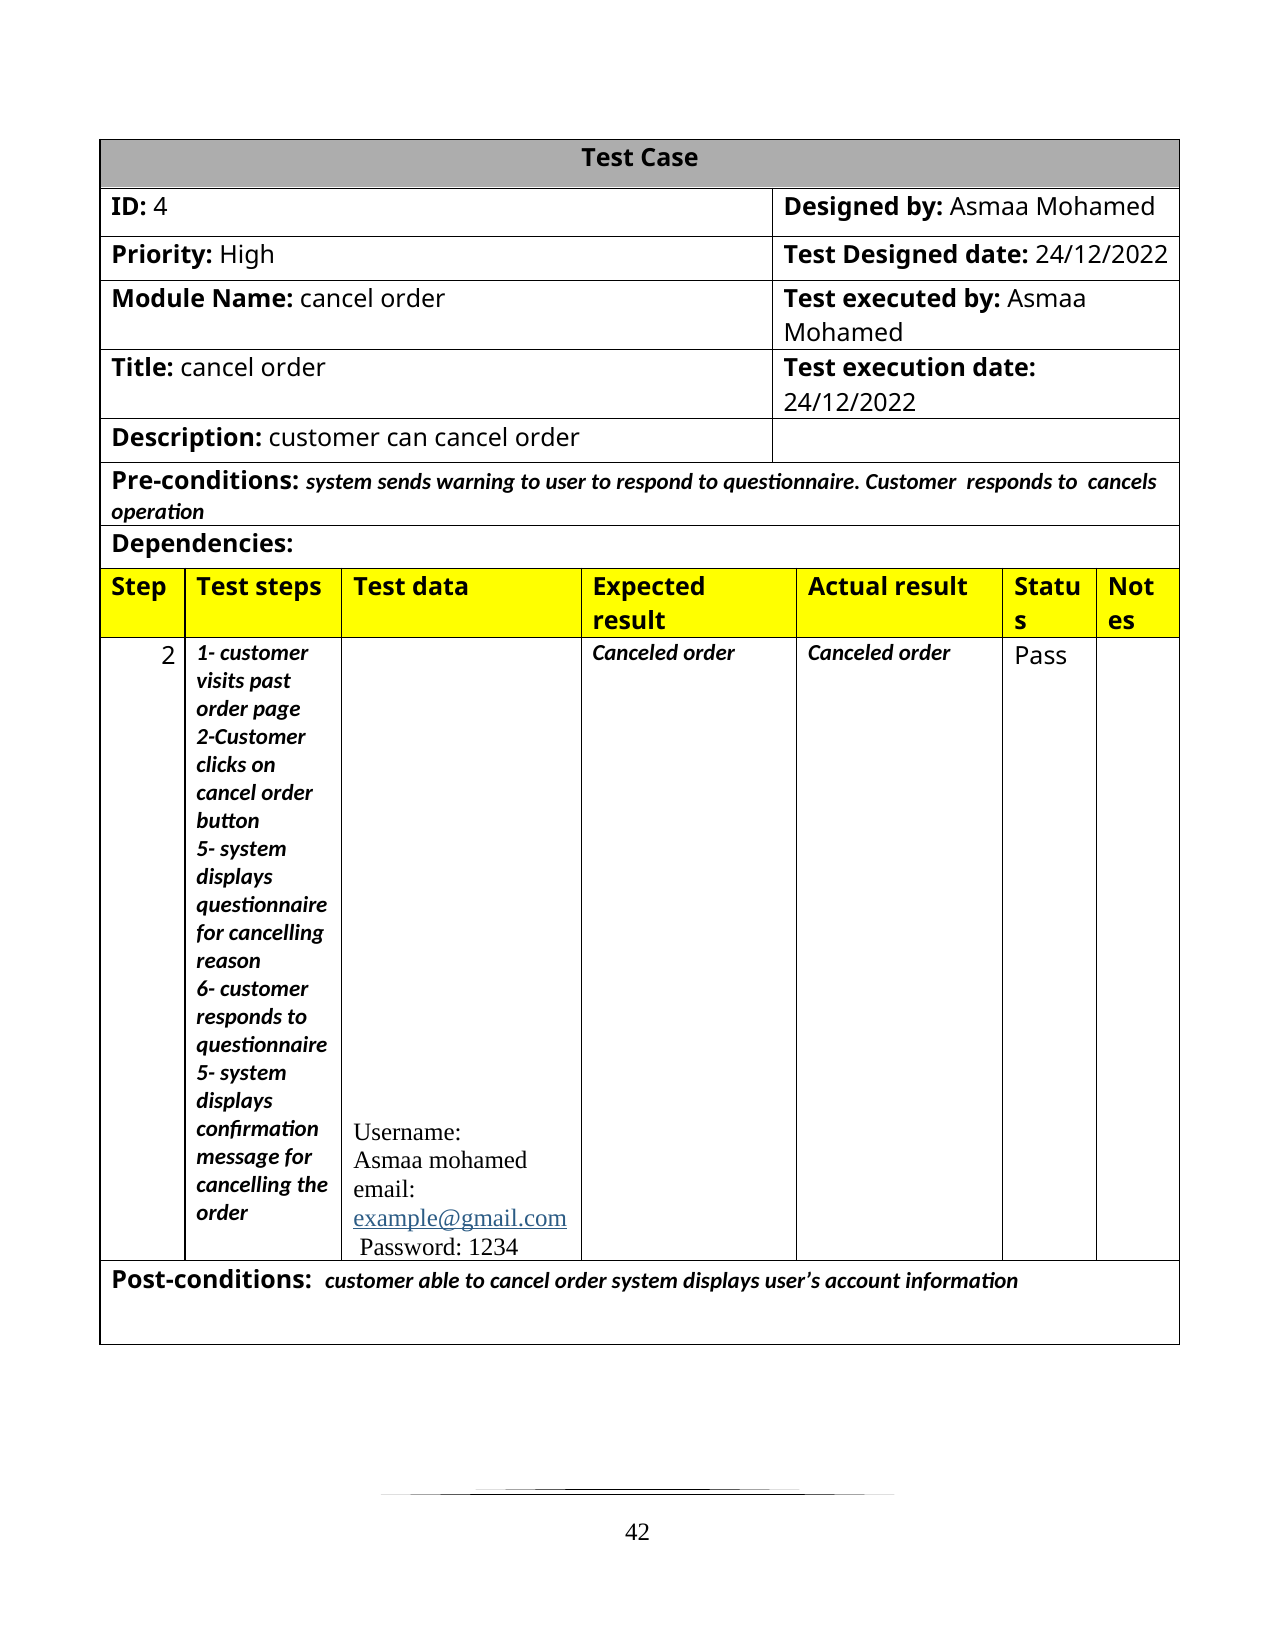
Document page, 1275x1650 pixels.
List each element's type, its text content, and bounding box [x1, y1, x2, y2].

table_cell Test steps [186, 569, 341, 637]
table_cell Test execution date: 24/12/2022 [773, 350, 1179, 418]
table_cell [773, 419, 1179, 462]
table_cell Test executed by: Asmaa Mohamed [773, 281, 1179, 349]
table_cell Canceled order [582, 638, 796, 1260]
table_cell Step [101, 569, 184, 637]
table_cell Module Name: cancel order [101, 281, 772, 349]
table_header Test Case [101, 140, 1179, 187]
table_cell Pre-conditions: system sends warning to user to respond to questionnaire. Customer responds to cancels operation [101, 463, 1179, 525]
table_cell Title: cancel order [101, 350, 772, 418]
table_cell Post-conditions: customer able to cancel order system displays user’s account information [101, 1261, 1179, 1344]
table_cell Test data [342, 569, 581, 637]
table_cell Dependencies: [101, 526, 1179, 568]
table_cell Actual result [797, 569, 1002, 637]
table_cell Description: customer can cancel order [101, 419, 772, 462]
table_cell Expected result [582, 569, 796, 637]
table_cell Designed by: Asmaa Mohamed [773, 189, 1179, 236]
table_cell Notes [1097, 569, 1179, 637]
table_cell Priority: High [101, 237, 772, 280]
table_cell ID: 4 [101, 189, 772, 236]
table_cell 2 [101, 638, 184, 1260]
table_cell Canceled order [797, 638, 1002, 1260]
table_cell Status [1003, 569, 1096, 637]
table_cell Test Designed date: 24/12/2022 [773, 237, 1179, 280]
table_cell 1- customer visits past order page 2-Customer clicks on cancel order button 5- system displays questionnaire for cancelling reason 6- customer responds to questionnaire 5- system displays confirmation message for cancelling the order [186, 638, 341, 1260]
table_cell Pass [1003, 638, 1096, 1260]
table_cell [1097, 638, 1179, 1260]
table_cell Username: Asmaa mohamed email: example@gmail.com Password: 1234 [342, 638, 581, 1260]
